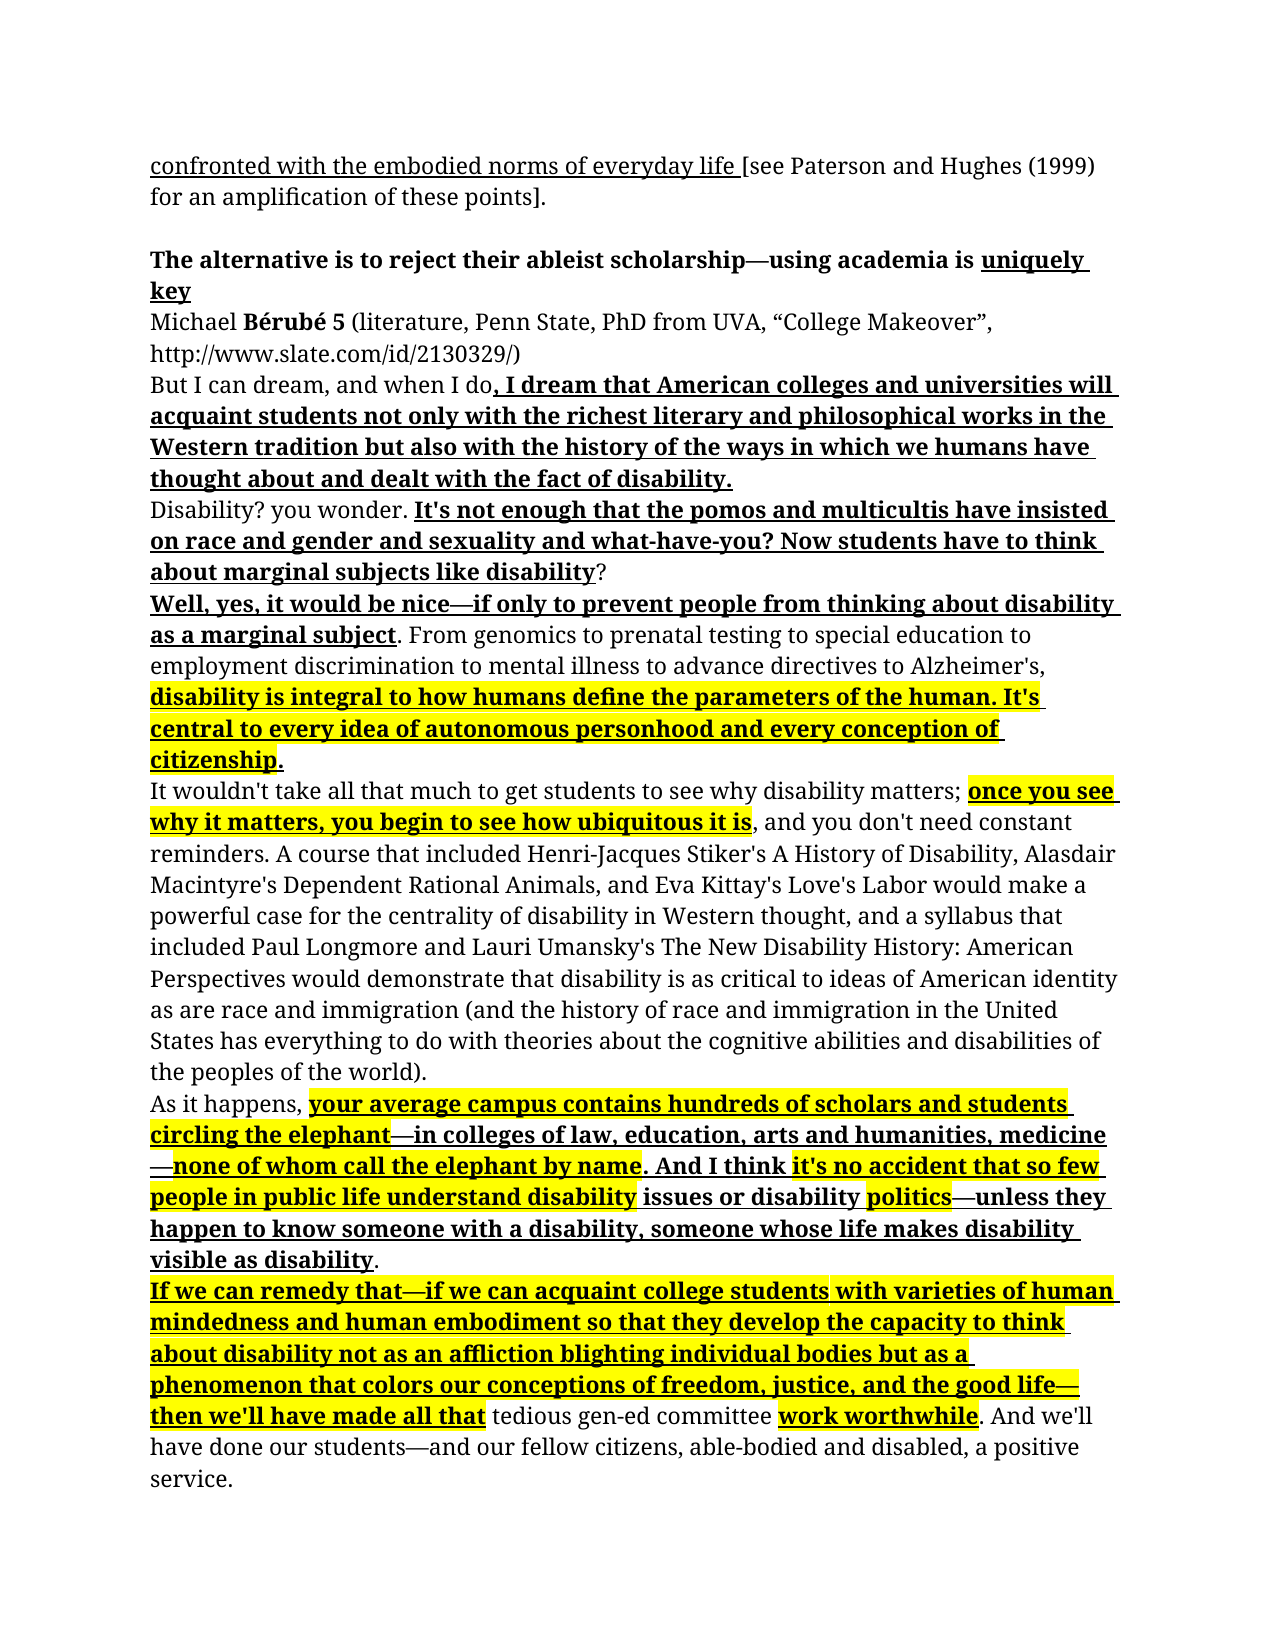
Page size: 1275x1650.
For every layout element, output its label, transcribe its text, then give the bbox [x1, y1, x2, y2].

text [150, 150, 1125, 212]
text The alternative is to reject their ableist scholarship—using academia is uniquely key [150, 244, 1125, 306]
text If we can remedy that—if we can acquaint college students with varieties of human mindedness and human embodiment so that they develop the capacity to think about disability not as an affliction blighting individual bodies but as a phenomenon that colors our conceptions of freedom, justice, and the good life—then we'll have made all that tedious gen-ed committee work worthwhile. And we'll have done our students—and our fellow citizens, able-bodied and disabled, a positive service. [150, 1275, 1125, 1494]
text But I can dream, and when I do, I dream that American colleges and universities will acquaint students not only with the richest literary and philosophical works in the Western tradition but also with the history of the ways in which we humans have thought about and dealt with the fact of disability. [150, 369, 1125, 494]
text Well, yes, it would be nice—if only to prevent people from thinking about disability as a marginal subject. From genomics to prenatal testing to special education to employment discrimination to mental illness to advance directives to Alzheimer's, disability is integral to how humans define the parameters of the human. It's central to every idea of autonomous personhood and every conception of citizenship. [150, 587, 1125, 775]
text Michael Bérubé 5 (literature, Penn State, PhD from UVA, “College Makeover”, http://www.slate.com/id/2130329/) [150, 306, 1125, 369]
text Disability? you wonder. It's not enough that the pomos and multicultis have insisted on race and gender and sexuality and what-have-you? Now students have to think about marginal subjects like disability? [150, 494, 1125, 587]
text As it happens, your average campus contains hundreds of scholars and students circling the elephant—in colleges of law, education, arts and humanities, medicine—none of whom call the elephant by name. And I think it's no accident that so few people in public life understand disability issues or disability politics—unless they happen to know someone with a disability, someone whose life makes disability visible as disability. [150, 1087, 1125, 1275]
text It wouldn't take all that much to get students to see why disability matters; once you see why it matters, you begin to see how ubiquitous it is, and you don't need constant reminders. A course that included Henri-Jacques Stiker's A History of Disability, Alasdair Macintyre's Dependent Rational Animals, and Eva Kittay's Love's Labor would make a powerful case for the centrality of disability in Western thought, and a syllabus that included Paul Longmore and Lauri Umansky's The New Disability History: American Perspectives would demonstrate that disability is as critical to ideas of American identity as are race and immigration (and the history of race and immigration in the United States has everything to do with theories about the cognitive abilities and disabilities of the peoples of the world). [150, 775, 1125, 1087]
